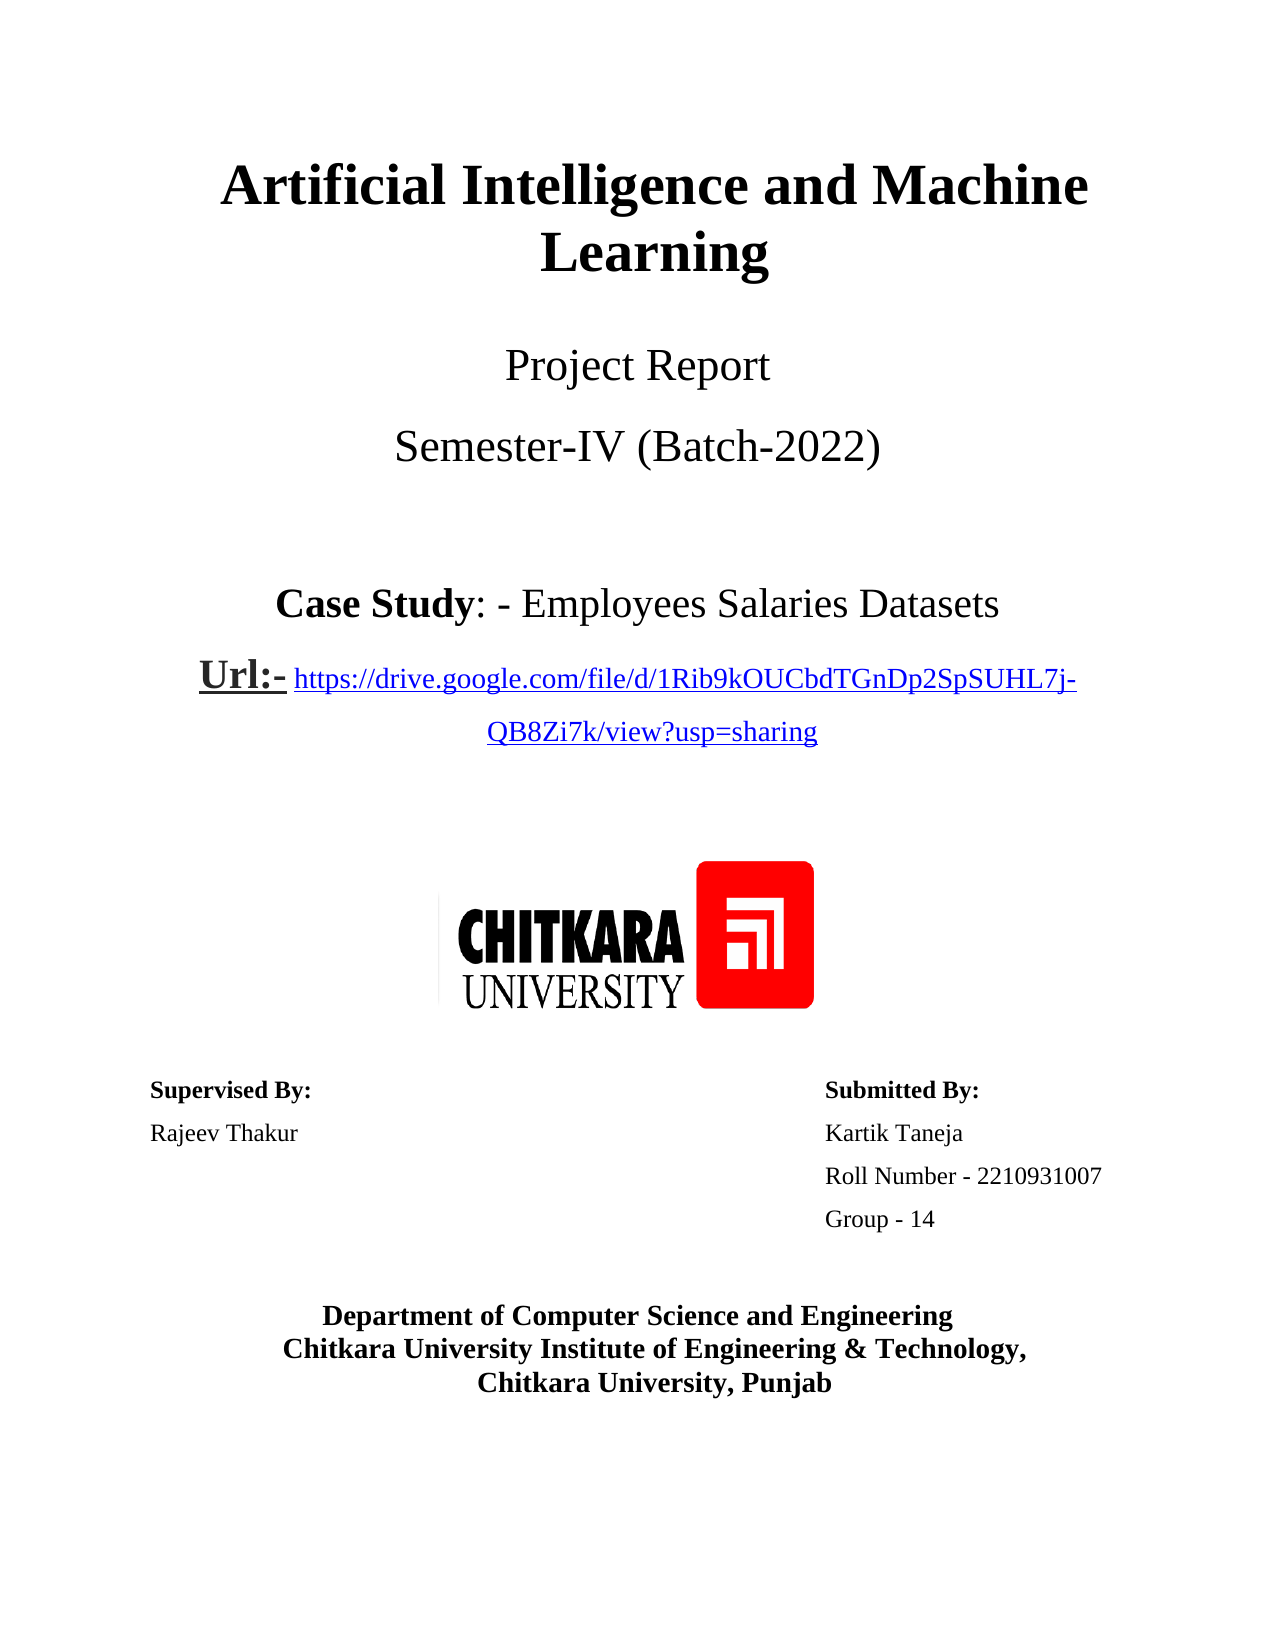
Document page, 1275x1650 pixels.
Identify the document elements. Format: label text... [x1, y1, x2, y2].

text Group - 14 [150, 1204, 1125, 1233]
picture [438, 815, 838, 1061]
text Semester-IV (Batch-2022) [150, 418, 1125, 471]
text Url:- https://drive.google.com/file/d/1Rib9kOUCbdTGnDp2SpSUHL7j-QB8Zi7k/view?usp=sharing [150, 650, 1125, 748]
subtitle Artificial Intelligence and Machine Learning [150, 150, 1159, 284]
text Roll Number - 2210931007 [150, 1161, 1125, 1190]
subtitle Chitkara University Institute of Engineering & Technology, [150, 1331, 1159, 1365]
subtitle Chitkara University, Punjab [150, 1365, 1159, 1398]
text Case Study: - Employees Salaries Datasets [150, 578, 1125, 626]
text Supervised By: Submitted By: [150, 1075, 1125, 1104]
text Project Report [150, 337, 1125, 390]
text Department of Computer Science and Engineering [150, 1298, 1125, 1331]
text Rajeev Thakur Kartik Taneja [150, 1118, 1125, 1147]
